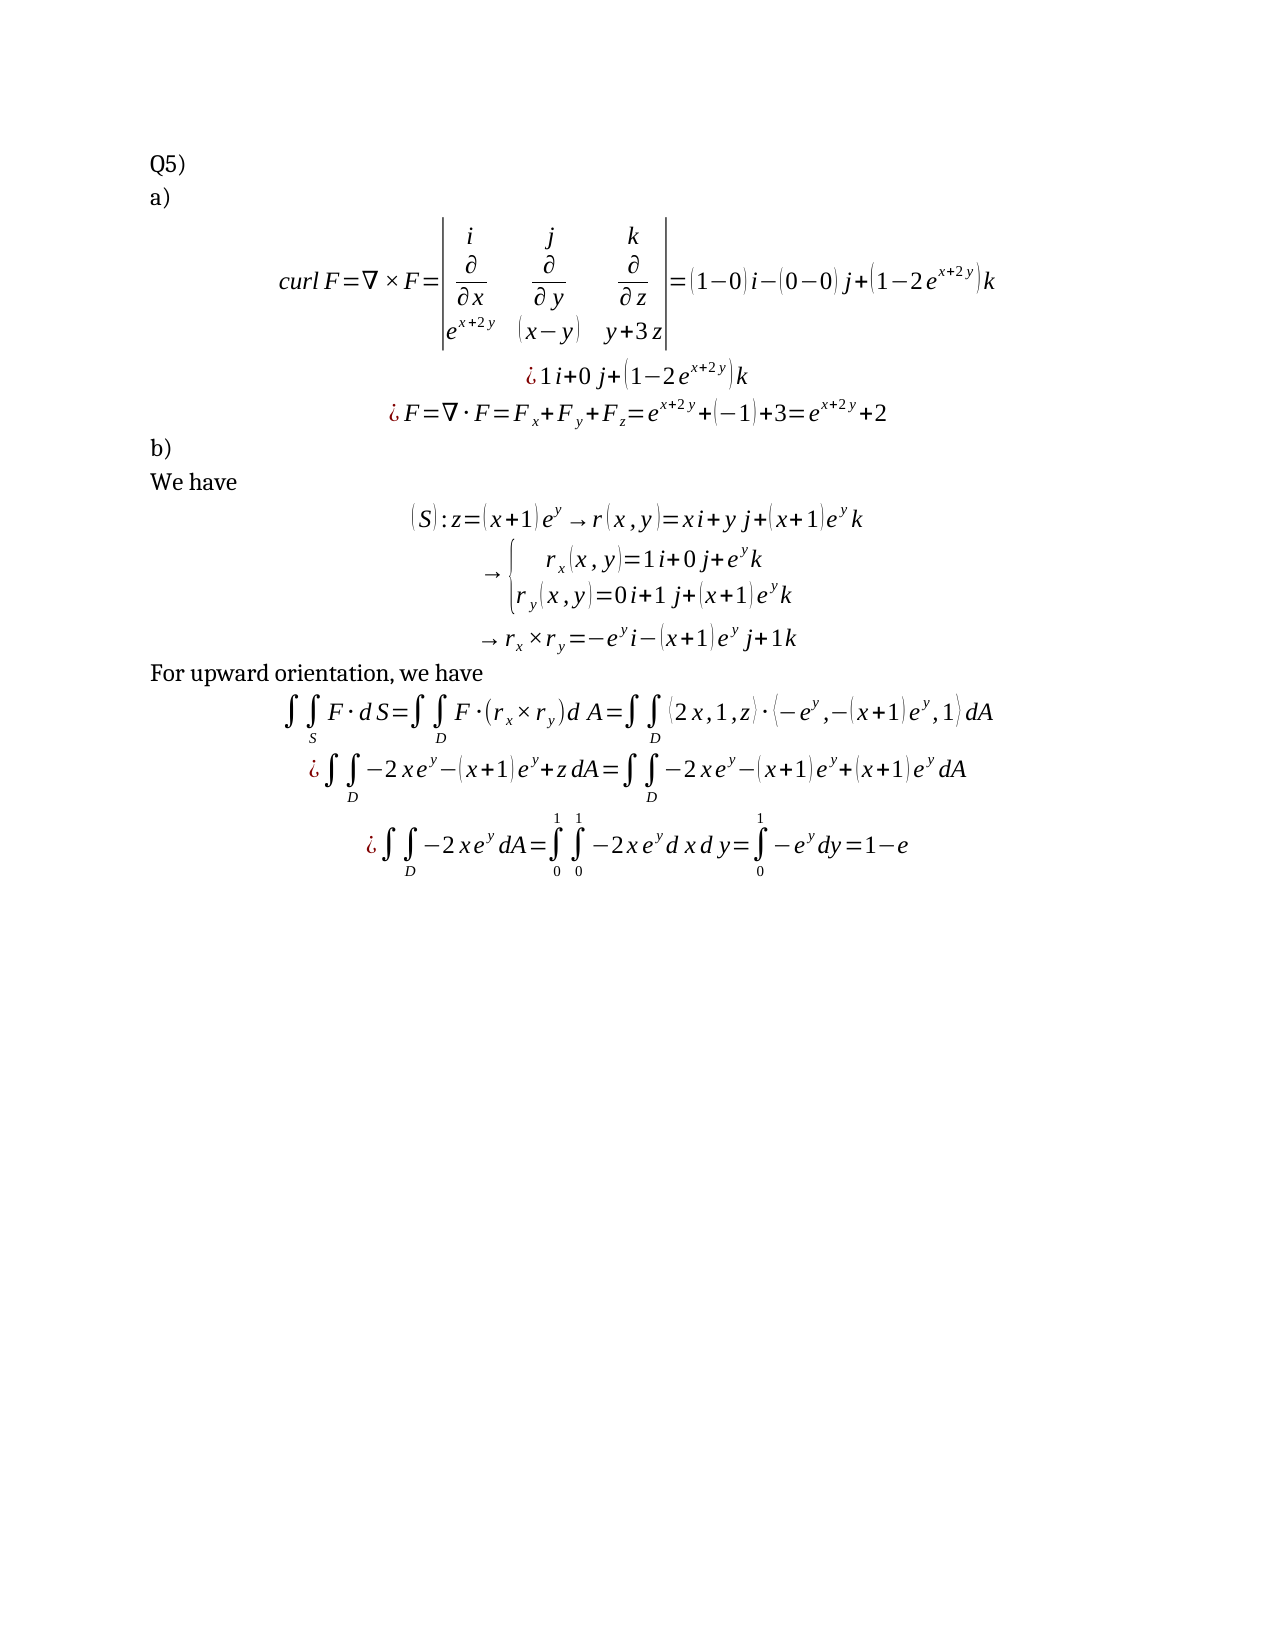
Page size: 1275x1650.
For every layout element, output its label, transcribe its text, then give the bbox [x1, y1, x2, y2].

text We have [150, 467, 1125, 496]
text For upward orientation, we have [150, 659, 1125, 688]
text b) [150, 434, 1125, 463]
text Q5) [150, 150, 1125, 179]
text a) [150, 183, 1125, 212]
